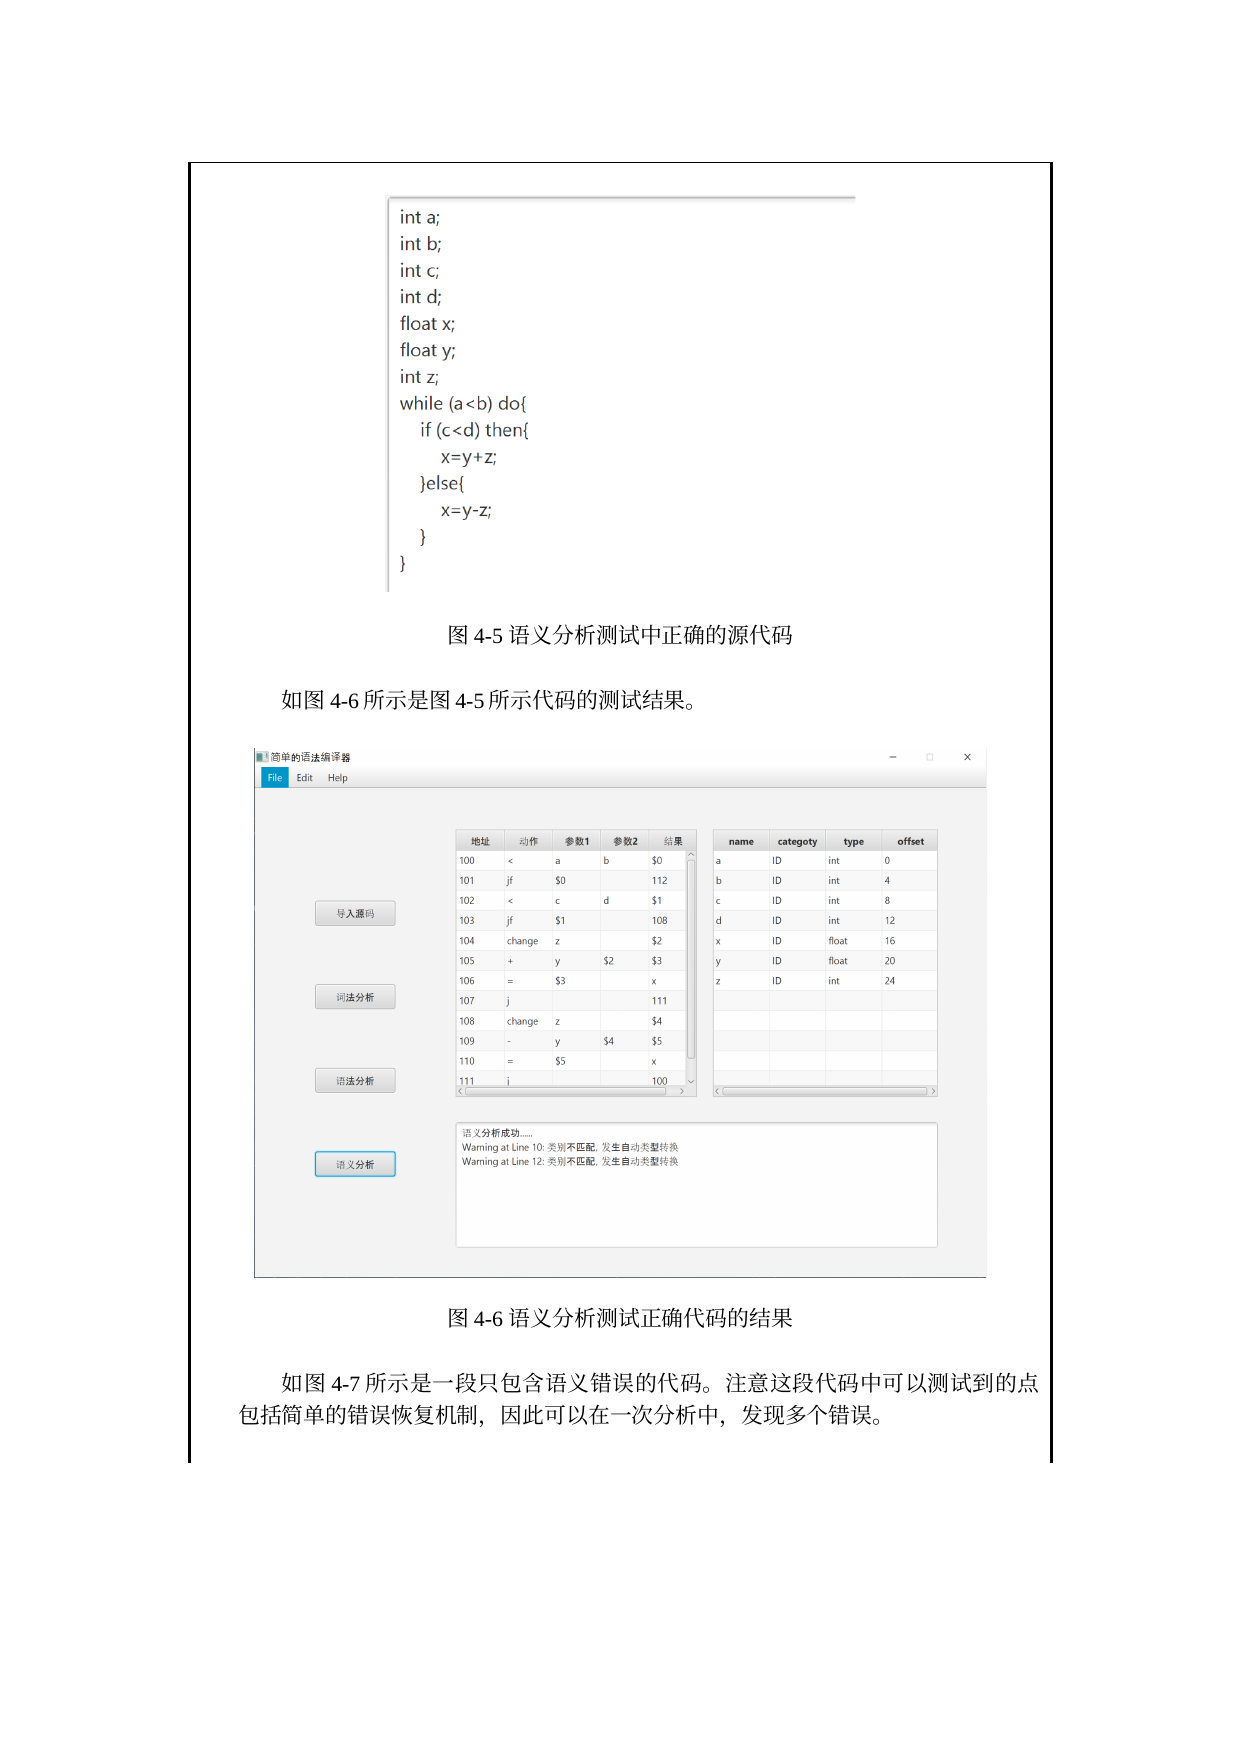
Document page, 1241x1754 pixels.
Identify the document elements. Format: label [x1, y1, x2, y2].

picture [254, 748, 987, 1278]
picture [384, 195, 856, 592]
table_cell [191, 163, 1050, 1463]
